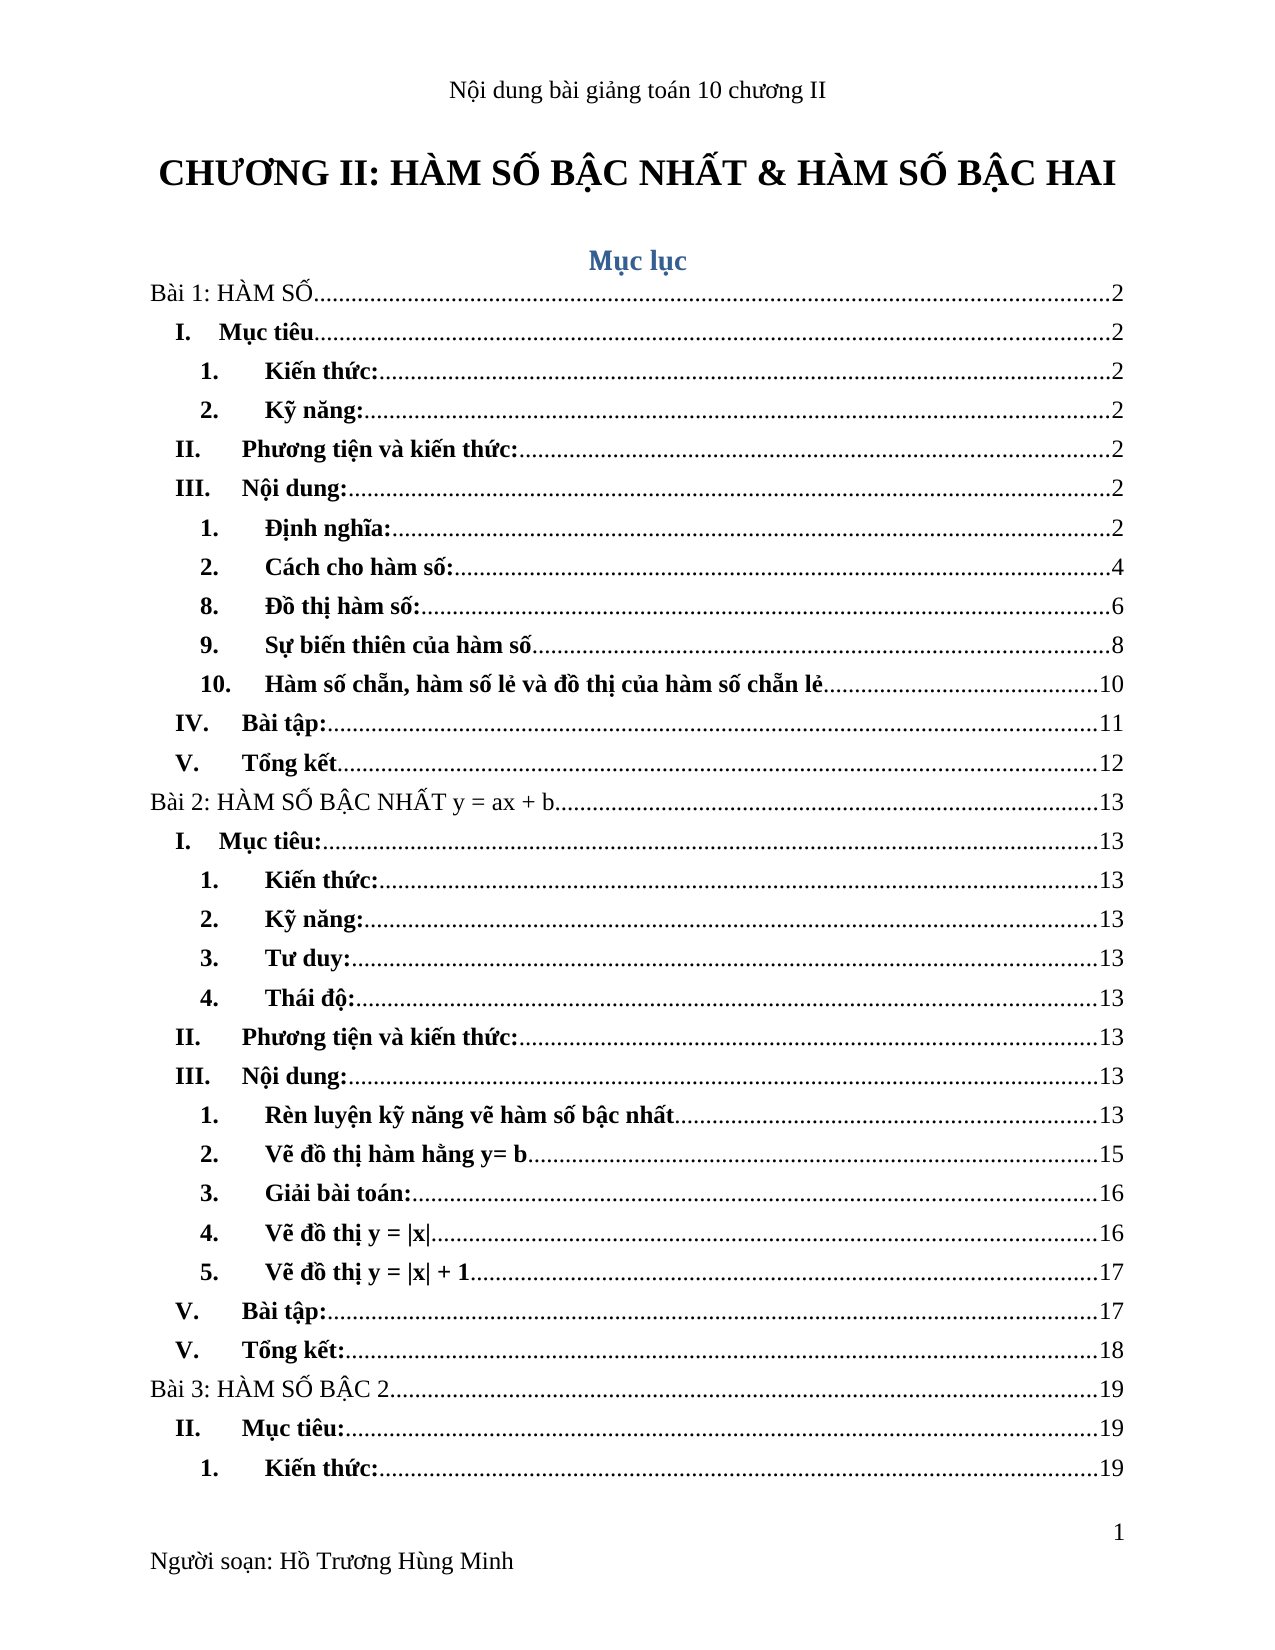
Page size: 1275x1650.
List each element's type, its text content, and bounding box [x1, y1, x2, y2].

text CHƯƠNG II: HÀM SỐ BẬC NHẤT & HÀM SỐ BẬC HAI [150, 150, 1125, 193]
